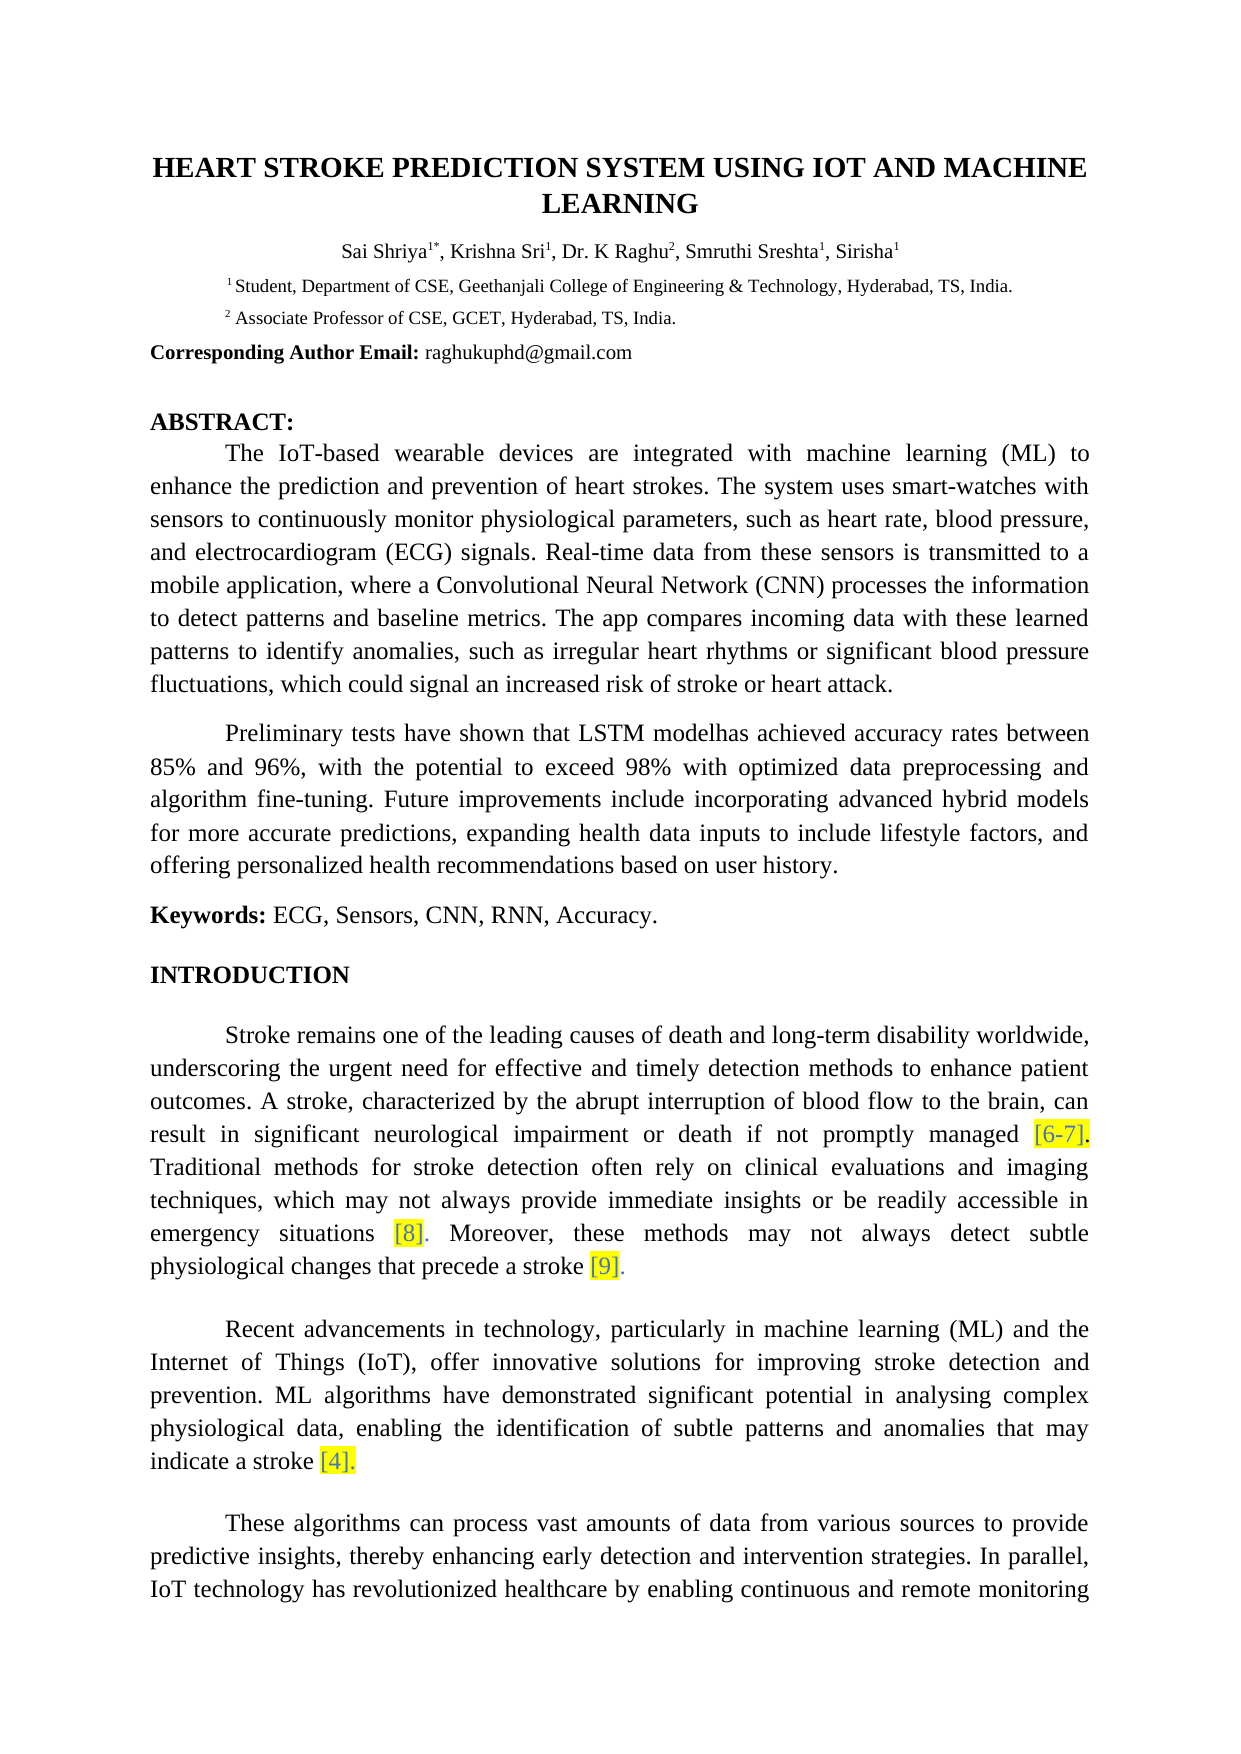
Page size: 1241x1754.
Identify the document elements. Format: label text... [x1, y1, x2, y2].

text Stroke remains one of the leading causes of death and long-term disability worldwide, underscoring the urgent need for effective and timely detection methods to enhance patient outcomes. A stroke, characterized by the abrupt interruption of blood flow to the brain, can result in significant neurological impairment or death if not promptly managed [6-7]. Traditional methods for stroke detection often rely on clinical evaluations and imaging techniques, which may not always provide immediate insights or be readily accessible in emergency situations [8]. Moreover, these methods may not always detect subtle physiological changes that precede a stroke [9]. [150, 1020, 1090, 1280]
text The IoT-based wearable devices are integrated with machine learning (ML) to enhance the prediction and prevention of heart strokes. The system uses smart-watches with sensors to continuously monitor physiological parameters, such as heart rate, blood pressure, and electrocardiogram (ECG) signals. Real-time data from these sensors is transmitted to a mobile application, where a Convolutional Neural Network (CNN) processes the information to detect patterns and baseline metrics. The app compares incoming data with these learned patterns to identify anomalies, such as irregular heart rhythms or significant blood pressure fluctuations, which could signal an increased risk of stroke or heart attack. [150, 438, 1090, 698]
text ABSTRACT: [150, 407, 1090, 435]
text Keywords: ECG, Sensors, CNN, RNN, Accuracy. [150, 900, 1090, 929]
text INTRODUCTION [150, 960, 1090, 989]
text 2 Associate Professor of CSE, GCET, Hyderabad, TS, India. [150, 307, 1090, 329]
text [150, 1508, 1090, 1603]
text 1 Student, Department of CSE, Geethanjali College of Engineering & Technology, Hyderabad, TS, India. [150, 275, 1090, 297]
text Sai Shriya1*, Krishna Sri1, Dr. K Raghu2, Smruthi Sreshta1, Sirisha1 [150, 239, 1090, 263]
text Corresponding Author Email: raghukuphd@gmail.com [150, 339, 1090, 364]
text HEART STROKE PREDICTION SYSTEM USING IOT AND MACHINE LEARNING [150, 150, 1090, 220]
text Preliminary tests have shown that LSTM modelhas achieved accuracy rates between 85% and 96%, with the potential to exceed 98% with optimized data preprocessing and algorithm fine-tuning. Future improvements include incorporating advanced hybrid models for more accurate predictions, expanding health data inputs to include lifestyle factors, and offering personalized health recommendations based on user history. [150, 718, 1090, 879]
text Recent advancements in technology, particularly in machine learning (ML) and the Internet of Things (IoT), offer innovative solutions for improving stroke detection and prevention. ML algorithms have demonstrated significant potential in analysing complex physiological data, enabling the identification of subtle patterns and anomalies that may indicate a stroke [4]. [150, 1314, 1090, 1474]
